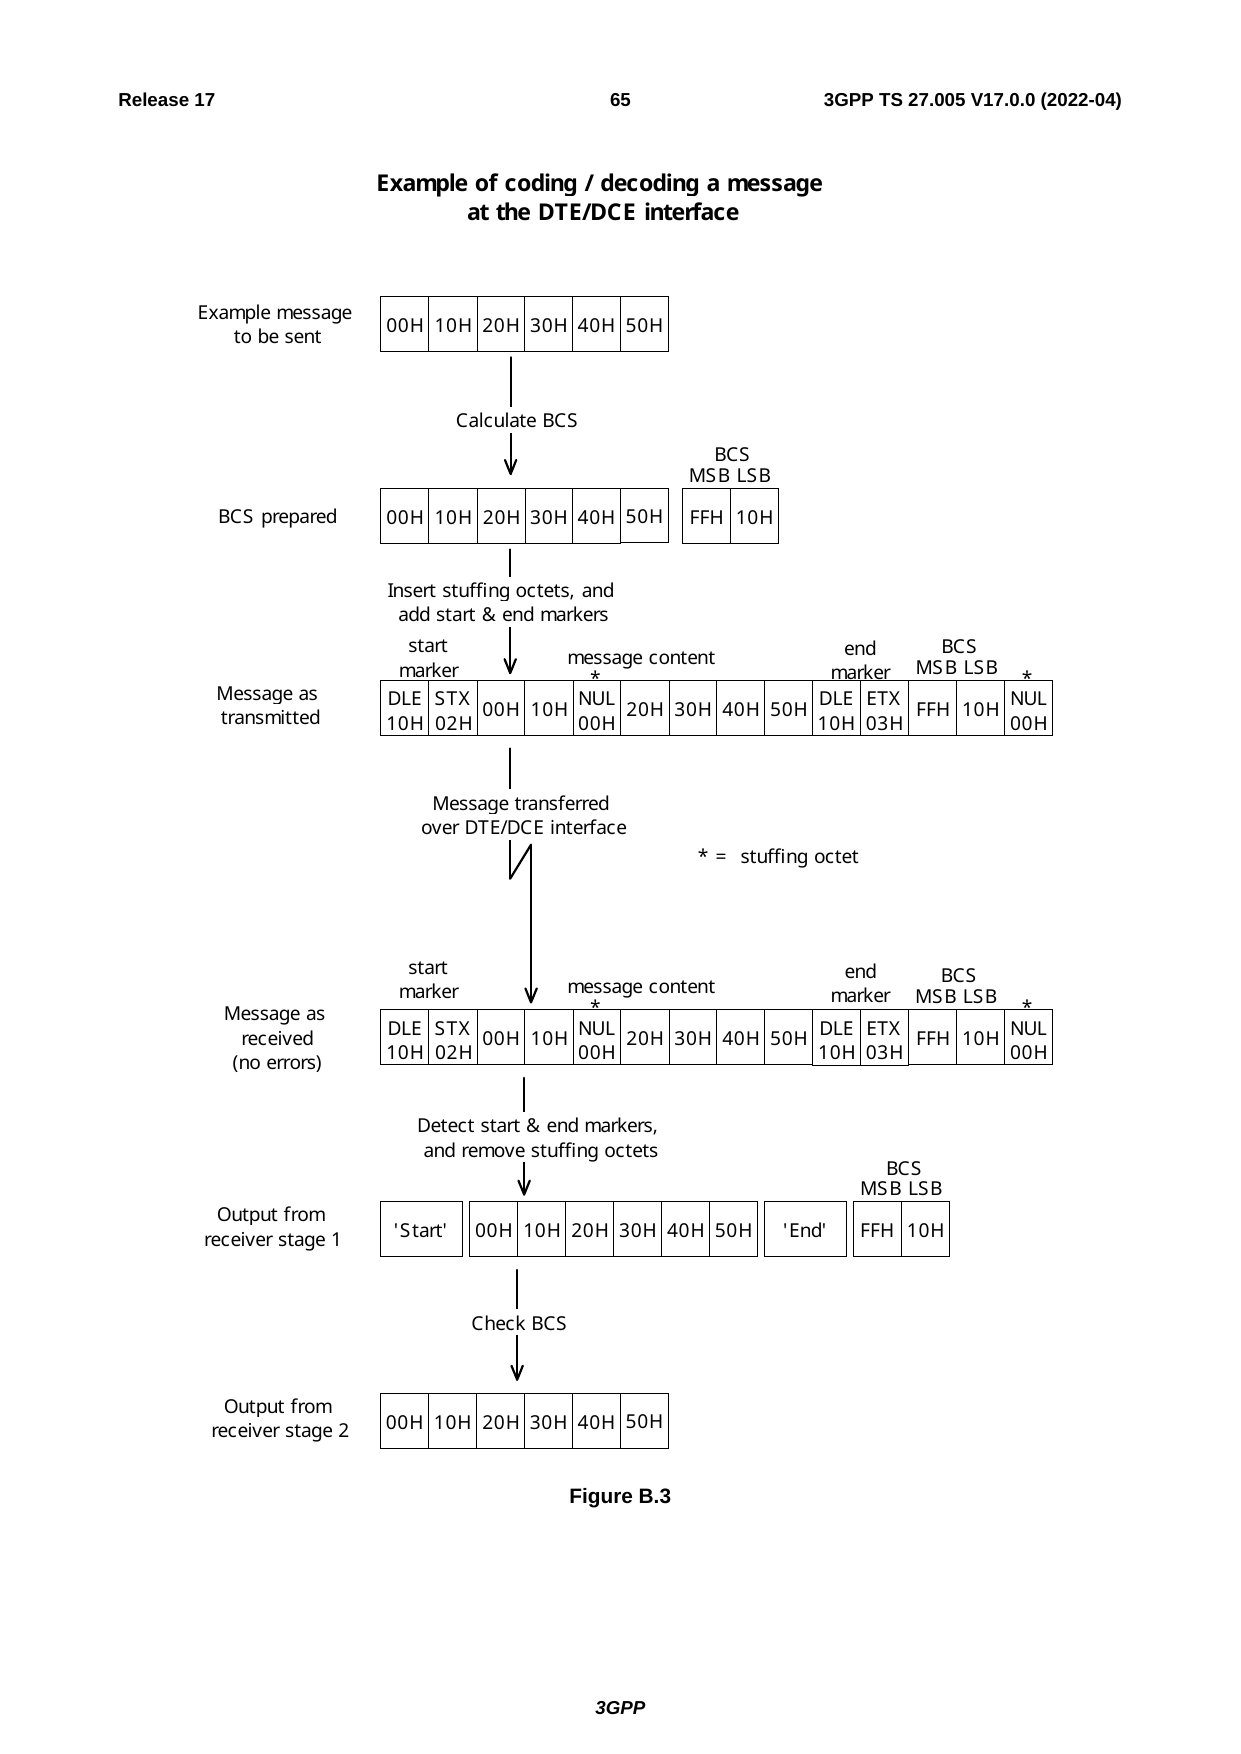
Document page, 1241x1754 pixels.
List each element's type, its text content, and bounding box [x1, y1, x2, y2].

text Figure B.3 [118, 1484, 1122, 1508]
